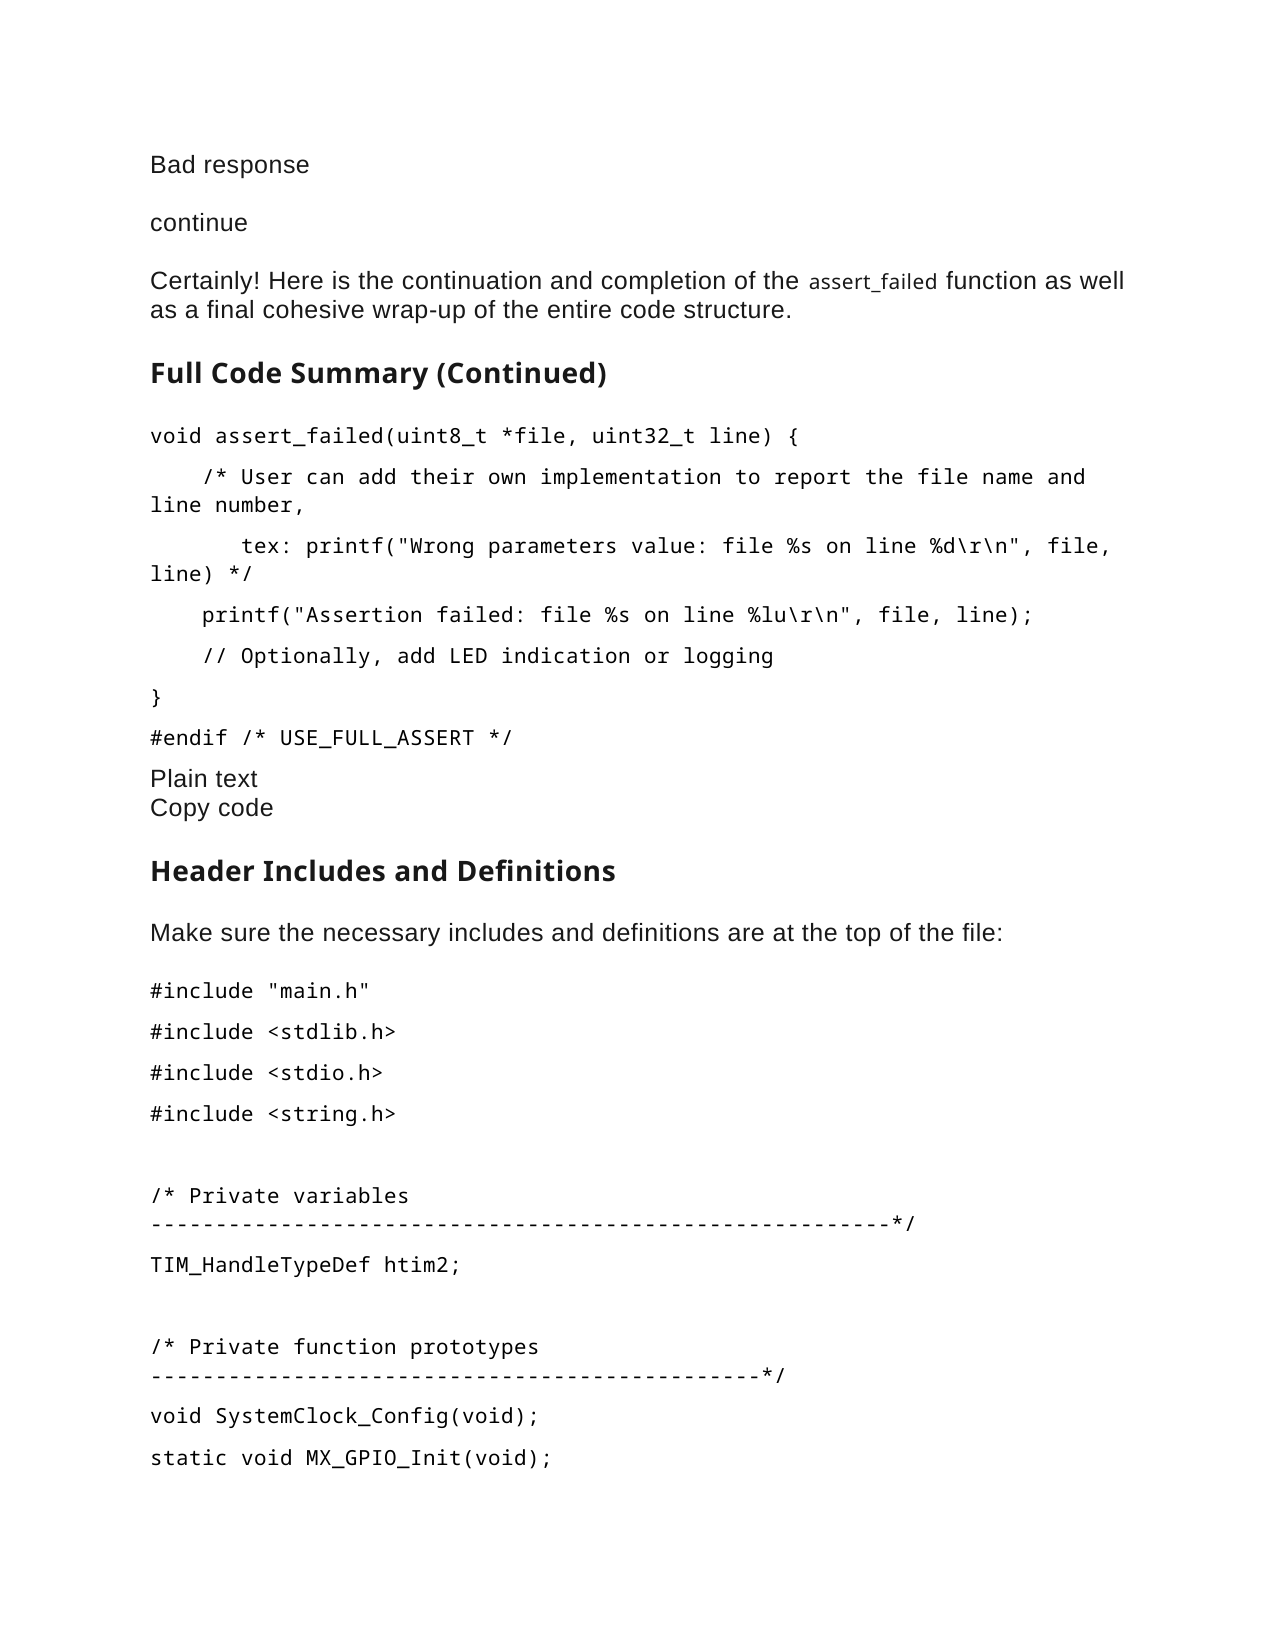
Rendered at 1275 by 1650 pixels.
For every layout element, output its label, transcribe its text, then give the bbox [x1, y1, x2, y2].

text /* Private function prototypes -----------------------------------------------*/ [150, 1332, 1125, 1389]
text static void MX_GPIO_Init(void); [150, 1443, 1125, 1471]
text void assert_failed(uint8_t *file, uint32_t line) { [150, 421, 1125, 449]
text continue [150, 208, 1125, 237]
text #include <stdlib.h> [150, 1017, 1125, 1046]
text Certainly! Here is the continuation and completion of the assert_failed function as well as a final cohesive wrap-up of the entire code structure. [150, 266, 1125, 324]
text Header Includes and Definitions [150, 851, 1125, 889]
text void SystemClock_Config(void); [150, 1402, 1125, 1430]
text printf("Assertion failed: file %s on line %lu\r\n", file, line); [150, 601, 1125, 629]
text // Optionally, add LED indication or logging [150, 641, 1125, 670]
text #endif /* USE_FULL_ASSERT */ [150, 723, 1125, 752]
text /* User can add their own implementation to report the file name and line number, [150, 462, 1125, 519]
text #include "main.h" [150, 976, 1125, 1005]
text } [150, 682, 1125, 711]
text /* Private variables ---------------------------------------------------------*/ [150, 1181, 1125, 1238]
text Copy code [150, 793, 1125, 822]
text Full Code Summary (Continued) [150, 353, 1125, 392]
text #include <string.h> [150, 1099, 1125, 1128]
text Bad response [150, 150, 1125, 179]
text TIM_HandleTypeDef htim2; [150, 1250, 1125, 1279]
text #include <stdio.h> [150, 1058, 1125, 1087]
text Plain text [150, 764, 1125, 793]
text Make sure the necessary includes and definitions are at the top of the file: [150, 918, 1125, 947]
text tex: printf("Wrong parameters value: file %s on line %d\r\n", file, line) */ [150, 531, 1125, 588]
